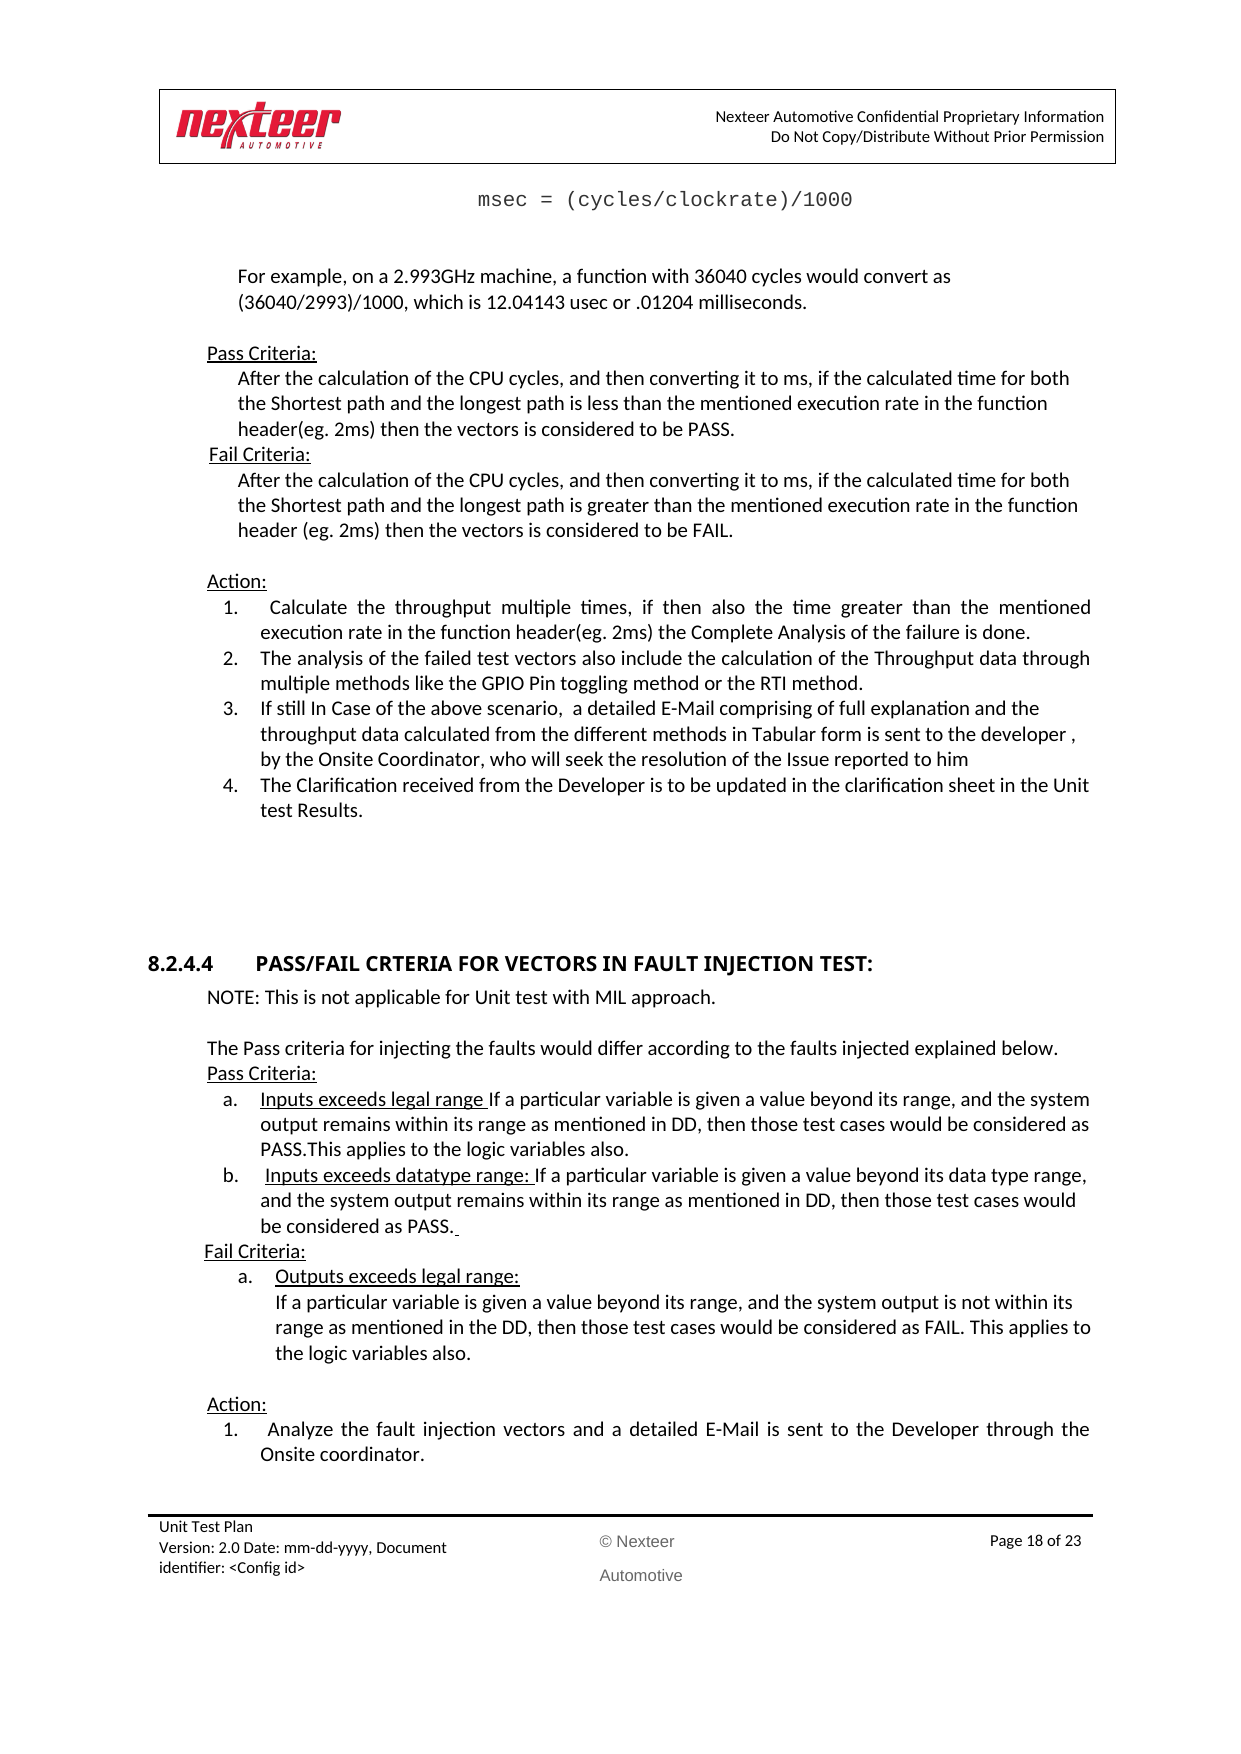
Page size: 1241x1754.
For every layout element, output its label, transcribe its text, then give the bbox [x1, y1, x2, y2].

text Fail Criteria: [148, 441, 1092, 467]
list Outputs exceeds legal range: [238, 1264, 1092, 1289]
list Inputs exceeds datatype range: If a particular variable is given a value beyond its data type range, and the system output remains within its range as mentioned in DD, then those test cases would be considered as PASS. [223, 1162, 1092, 1238]
list If a particular variable is given a value beyond its range, and the system output is not within its range as mentioned in the DD, then those test cases would be considered as FAIL. This applies to the logic variables also. [275, 1289, 1092, 1365]
text NOTE: This is not applicable for Unit test with MIL approach. [207, 984, 1092, 1009]
text For example, on a 2.993GHz machine, a function with 36040 cycles would convert as (36040/2993)/1000, which is 12.04143 usec or .01204 milliseconds. [238, 263, 1092, 314]
text Action: [148, 568, 1092, 594]
list The analysis of the failed test vectors also include the calculation of the Throughput data through multiple methods like the GPIO Pin toggling method or the RTI method. [223, 645, 1092, 696]
list Analyze the fault injection vectors and a detailed E-Mail is sent to the Developer through the Onsite coordinator. [223, 1416, 1092, 1467]
list If still In Case of the above scenario, a detailed E-Mail comprising of full explanation and the throughput data calculated from the different methods in Tabular form is sent to the developer , by the Onsite Coordinator, who will seek the resolution of the Issue reported to him [223, 696, 1092, 772]
text After the calculation of the CPU cycles, and then converting it to ms, if the calculated time for both the Shortest path and the longest path is greater than the mentioned execution rate in the function header (eg. 2ms) then the vectors is considered to be FAIL. [238, 467, 1092, 543]
text Fail Criteria: [148, 1238, 1092, 1264]
subtitle Pass/Fail Crteria for vectors in FaulT Injection Test: [148, 949, 1092, 978]
text The Pass criteria for injecting the faults would differ according to the faults injected explained below. [148, 1035, 1092, 1060]
text msec = (cycles/clockrate)/1000 [238, 189, 1092, 213]
list Inputs exceeds legal range If a particular variable is given a value beyond its range, and the system output remains within its range as mentioned in DD, then those test cases would be considered as PASS.This applies to the logic variables also. [223, 1086, 1092, 1162]
text Pass Criteria: [207, 1060, 1092, 1086]
text Pass Criteria: [207, 340, 1092, 365]
picture [170, 89, 346, 162]
text After the calculation of the CPU cycles, and then converting it to ms, if the calculated time for both the Shortest path and the longest path is less than the mentioned execution rate in the function header(eg. 2ms) then the vectors is considered to be PASS. [238, 365, 1092, 441]
list Calculate the throughput multiple times, if then also the time greater than the mentioned execution rate in the function header(eg. 2ms) the Complete Analysis of the failure is done. [223, 594, 1092, 645]
text Action: [148, 1391, 1092, 1416]
list The Clarification received from the Developer is to be updated in the clarification sheet in the Unit test Results. [223, 772, 1092, 823]
